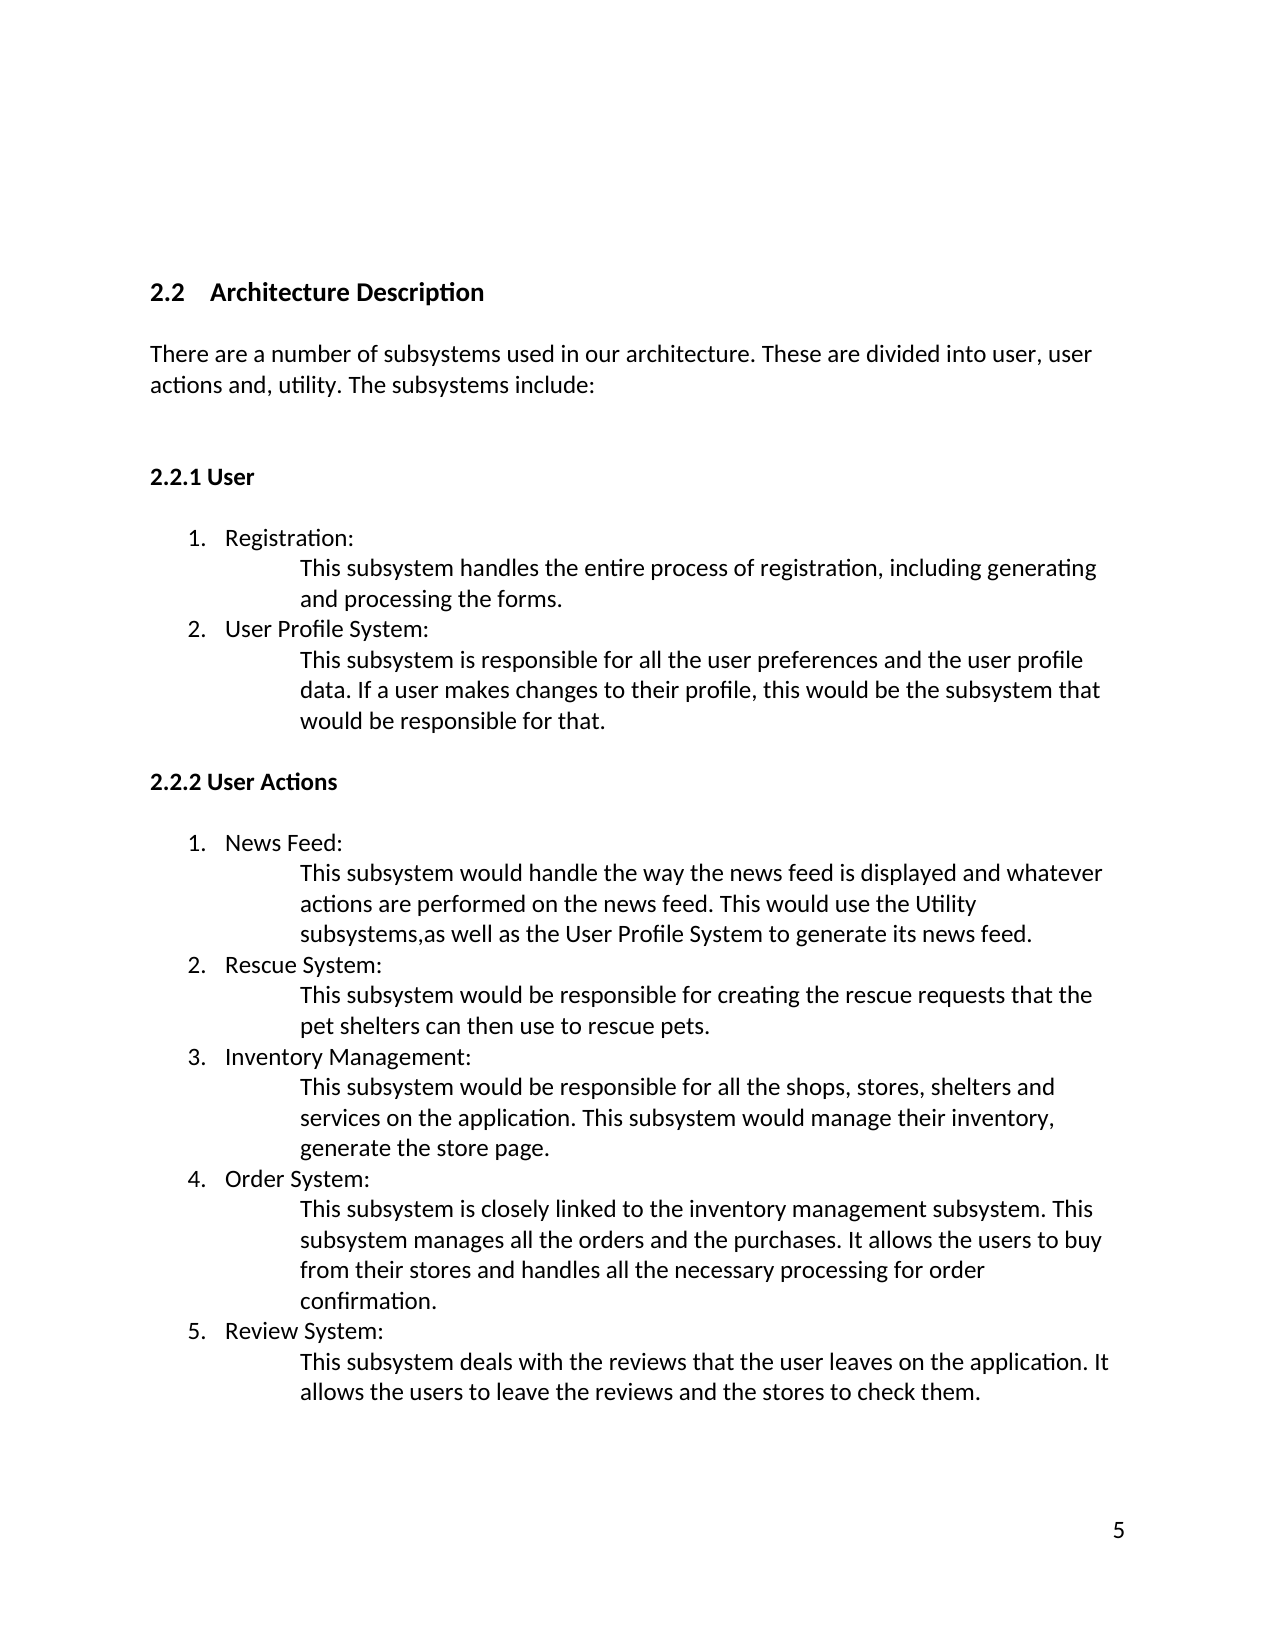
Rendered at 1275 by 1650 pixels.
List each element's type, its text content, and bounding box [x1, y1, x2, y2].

list Order System: [187, 1163, 1125, 1193]
text This subsystem handles the entire process of registration, including generating and processing the forms. [300, 552, 1125, 613]
text This subsystem would be responsible for creating the rescue requests that the pet shelters can then use to rescue pets. [300, 979, 1125, 1041]
text This subsystem is closely linked to the inventory management subsystem. This subsystem manages all the orders and the purchases. It allows the users to buy from their stores and handles all the necessary processing for order confirmation. [300, 1193, 1125, 1315]
text 2.2.1 User [150, 461, 1125, 491]
list Rescue System: [187, 949, 1125, 979]
list News Feed: [187, 827, 1125, 857]
text This subsystem would be responsible for all the shops, stores, shelters and services on the application. This subsystem would manage their inventory, generate the store page. [300, 1071, 1125, 1163]
text 2.2.2 User Actions [150, 766, 1125, 796]
text This subsystem would handle the way the news feed is displayed and whatever actions are performed on the news feed. This would use the Utility subsystems,as well as the User Profile System to generate its news feed. [300, 857, 1125, 949]
text This subsystem deals with the reviews that the user leaves on the application. It allows the users to leave the reviews and the stores to check them. [300, 1346, 1125, 1407]
list Registration: [187, 522, 1125, 552]
list Review System: [187, 1315, 1125, 1346]
text This subsystem is responsible for all the user preferences and the user profile data. If a user makes changes to their profile, this would be the subsystem that would be responsible for that. [300, 644, 1125, 735]
list Inventory Management: [187, 1041, 1125, 1071]
text There are a number of subsystems used in our architecture. These are divided into user, user actions and, utility. The subsystems include: [150, 339, 1125, 400]
list User Profile System: [187, 613, 1125, 644]
subtitle Architecture Description [150, 275, 1125, 308]
